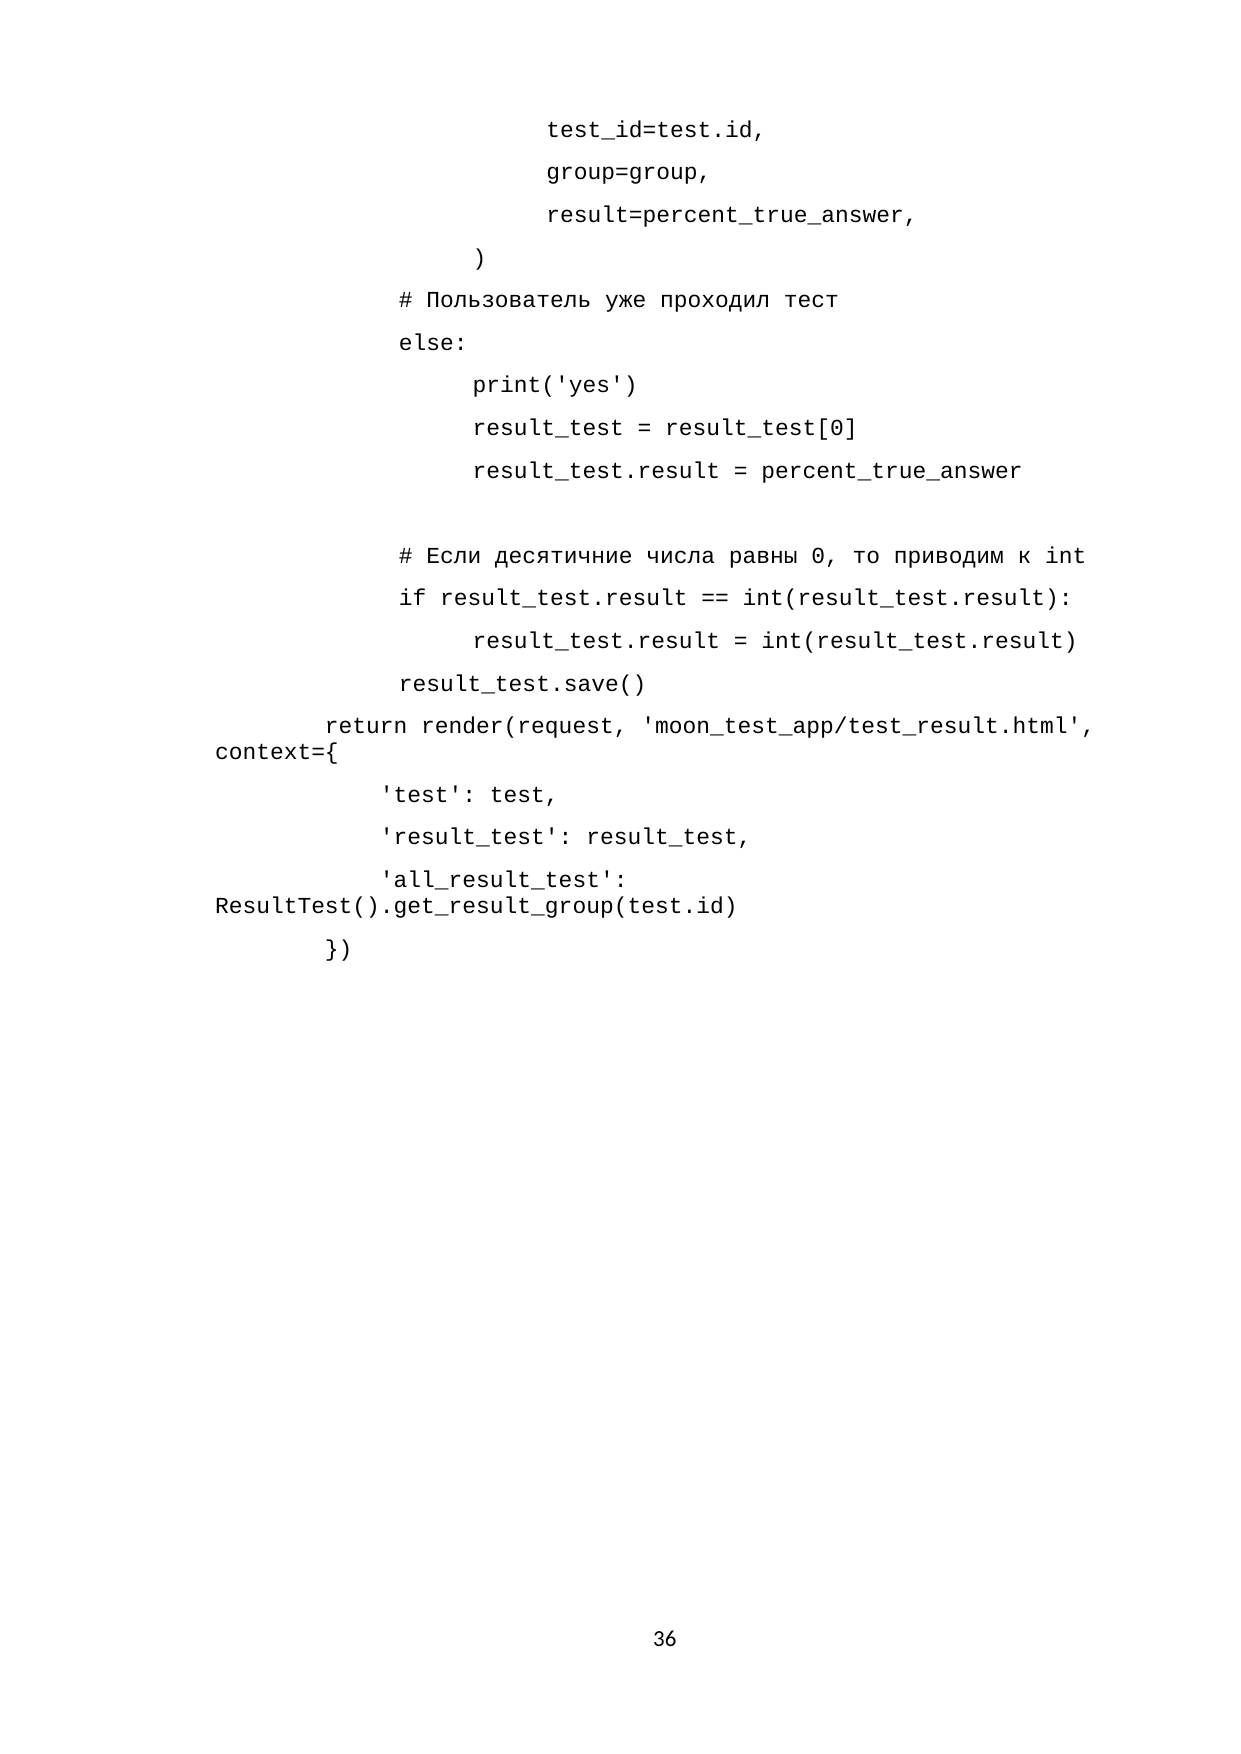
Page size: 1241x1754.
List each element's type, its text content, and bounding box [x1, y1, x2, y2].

text # Пользователь уже проходил тест [215, 288, 1152, 314]
text ) [215, 246, 1152, 272]
text result_test.save() [215, 672, 1152, 698]
text 'test': test, [215, 783, 1152, 809]
text result_test = result_test[0] [215, 416, 1152, 442]
text result_test.result = percent_true_answer [215, 459, 1152, 485]
text # Если десятичние числа равны 0, то приводим к int [215, 544, 1152, 570]
text print('yes') [215, 374, 1152, 400]
text return render(request, 'moon_test_app/test_result.html', context={ [215, 714, 1152, 766]
text if result_test.result == int(result_test.result): [215, 587, 1152, 613]
text }) [215, 937, 1152, 963]
text result=percent_true_answer, [215, 203, 1152, 229]
text else: [215, 331, 1152, 357]
text test_id=test.id, [215, 118, 1152, 144]
text 'result_test': result_test, [215, 826, 1152, 852]
text 'all_result_test': ResultTest().get_result_group(test.id) [215, 868, 1152, 920]
text result_test.result = int(result_test.result) [215, 629, 1152, 655]
text group=group, [215, 161, 1152, 187]
